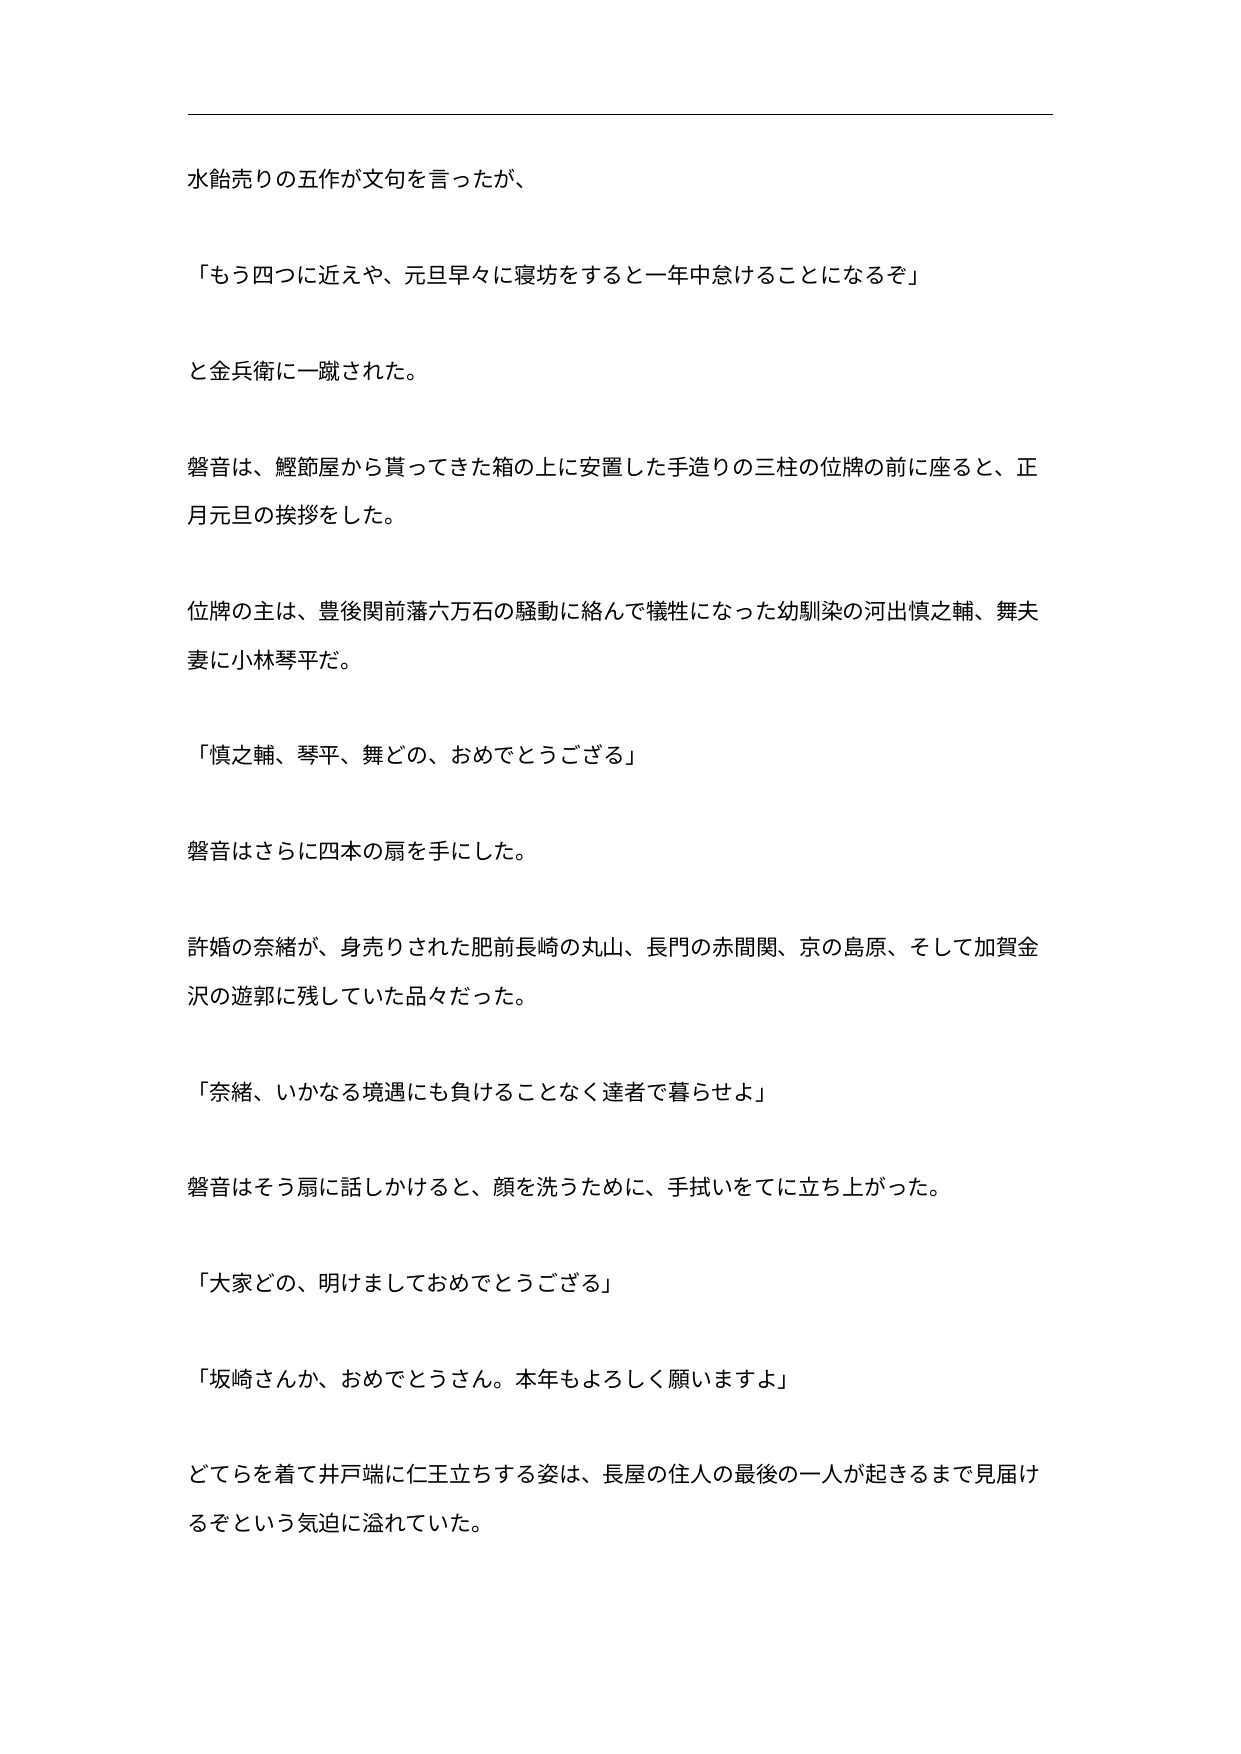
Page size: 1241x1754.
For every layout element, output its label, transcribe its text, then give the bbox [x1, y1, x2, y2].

text 許婚の奈緒が、身売りされた肥前長崎の丸山、長門の赤間関、京の島原、そして加賀金沢の遊郭に残していた品々だった。 [187, 929, 1053, 1011]
text 「坂崎さんか、おめでとうさん。本年もよろしく願いますよ」 [187, 1361, 1053, 1394]
text 位牌の主は、豊後関前藩六万石の騒動に絡んで犠牲になった幼馴染の河出慎之輔、舞夫妻に小林琴平だ。 [187, 594, 1053, 675]
text 水飴売りの五作が文句を言ったが、 [187, 162, 1053, 194]
text どてらを着て井戸端に仁王立ちする姿は、長屋の住人の最後の一人が起きるまで見届けるぞという気迫に溢れていた。 [187, 1457, 1053, 1538]
text 「奈緒、いかなる境遇にも負けることなく達者で暮らせよ」 [187, 1074, 1053, 1107]
text 「もう四つに近えや、元旦早々に寝坊をすると一年中怠けることになるぞ」 [187, 258, 1053, 290]
text 「大家どの、明けましておめでとうござる」 [187, 1266, 1053, 1298]
text 磐音は、鰹節屋から貰ってきた箱の上に安置した手造りの三柱の位牌の前に座ると、正月元旦の挨拶をした。 [187, 449, 1053, 530]
text 磐音はさらに四本の扇を手にした。 [187, 834, 1053, 866]
text 磐音はそう扇に話しかけると、顔を洗うために、手拭いをてに立ち上がった。 [187, 1170, 1053, 1202]
text と金兵衛に一蹴された。 [187, 353, 1053, 386]
text 「慎之輔、琴平、舞どの、おめでとうござる」 [187, 738, 1053, 771]
